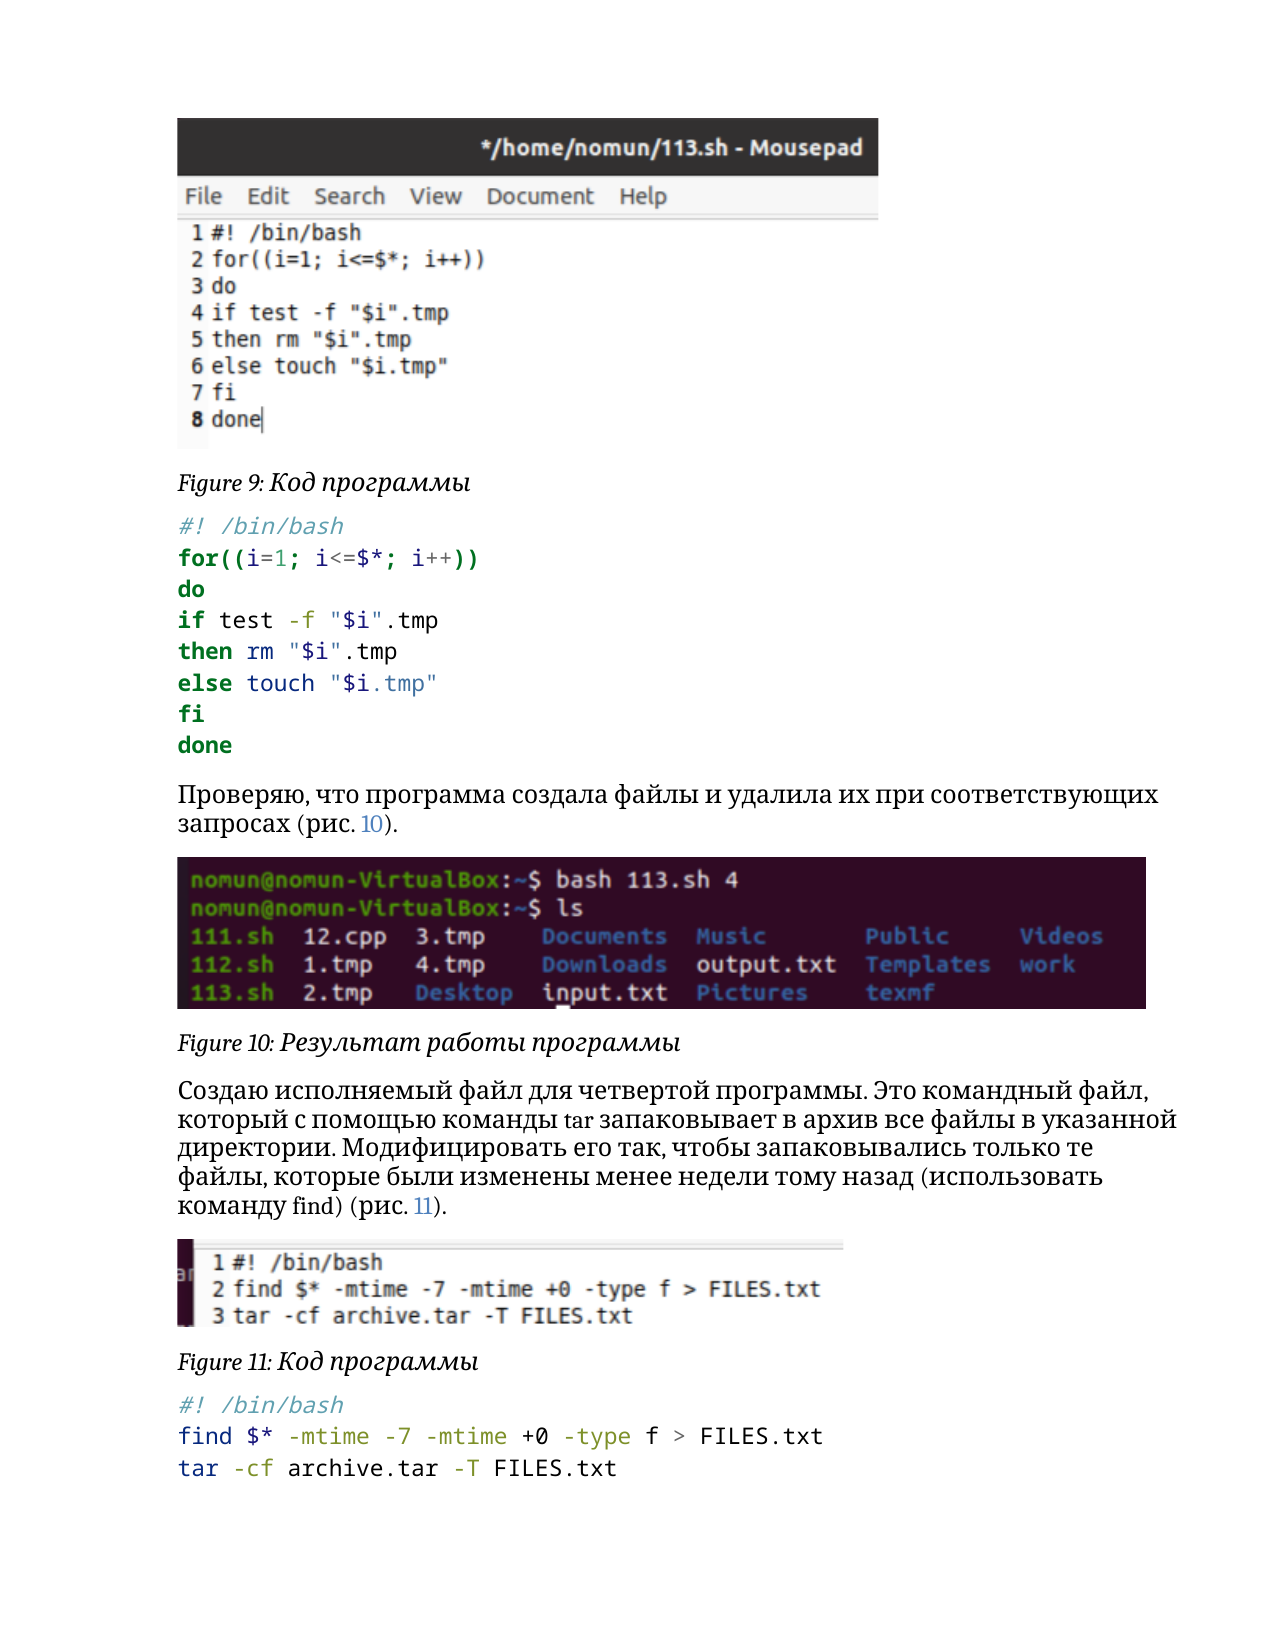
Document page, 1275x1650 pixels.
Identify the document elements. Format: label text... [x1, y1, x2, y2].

text Создаю исполняемый файл для четвертой программы. Это командный файл, который с помощью команды tar запаковывает в архив все файлы в указанной директории. Модифицировать его так, чтобы запаковывались только те файлы, которые были изменены менее недели тому назад (использовать команду find) (рис. 11). [177, 1077, 1186, 1221]
picture [177, 1239, 844, 1327]
picture [177, 857, 1146, 1009]
text Figure 10: Результат работы программы [177, 1029, 1186, 1058]
text Figure 9: Код программы [177, 469, 1186, 498]
picture [177, 118, 879, 449]
text Figure 11: Код программы [177, 1348, 1186, 1376]
text #! /bin/bash find $* -mtime -7 -mtime +0 -type f > FILES.txt tar -cf archive.tar -T FILES.txt [177, 1389, 1186, 1483]
text #! /bin/bash for((i=1; i<=$*; i++)) do if test -f "$i".tmp then rm "$i".tmp else touch "$i.tmp" fi done [177, 510, 1186, 760]
text Проверяю, что программа создала файлы и удалила их при соответствующих запросах (рис. 10). [177, 781, 1186, 838]
